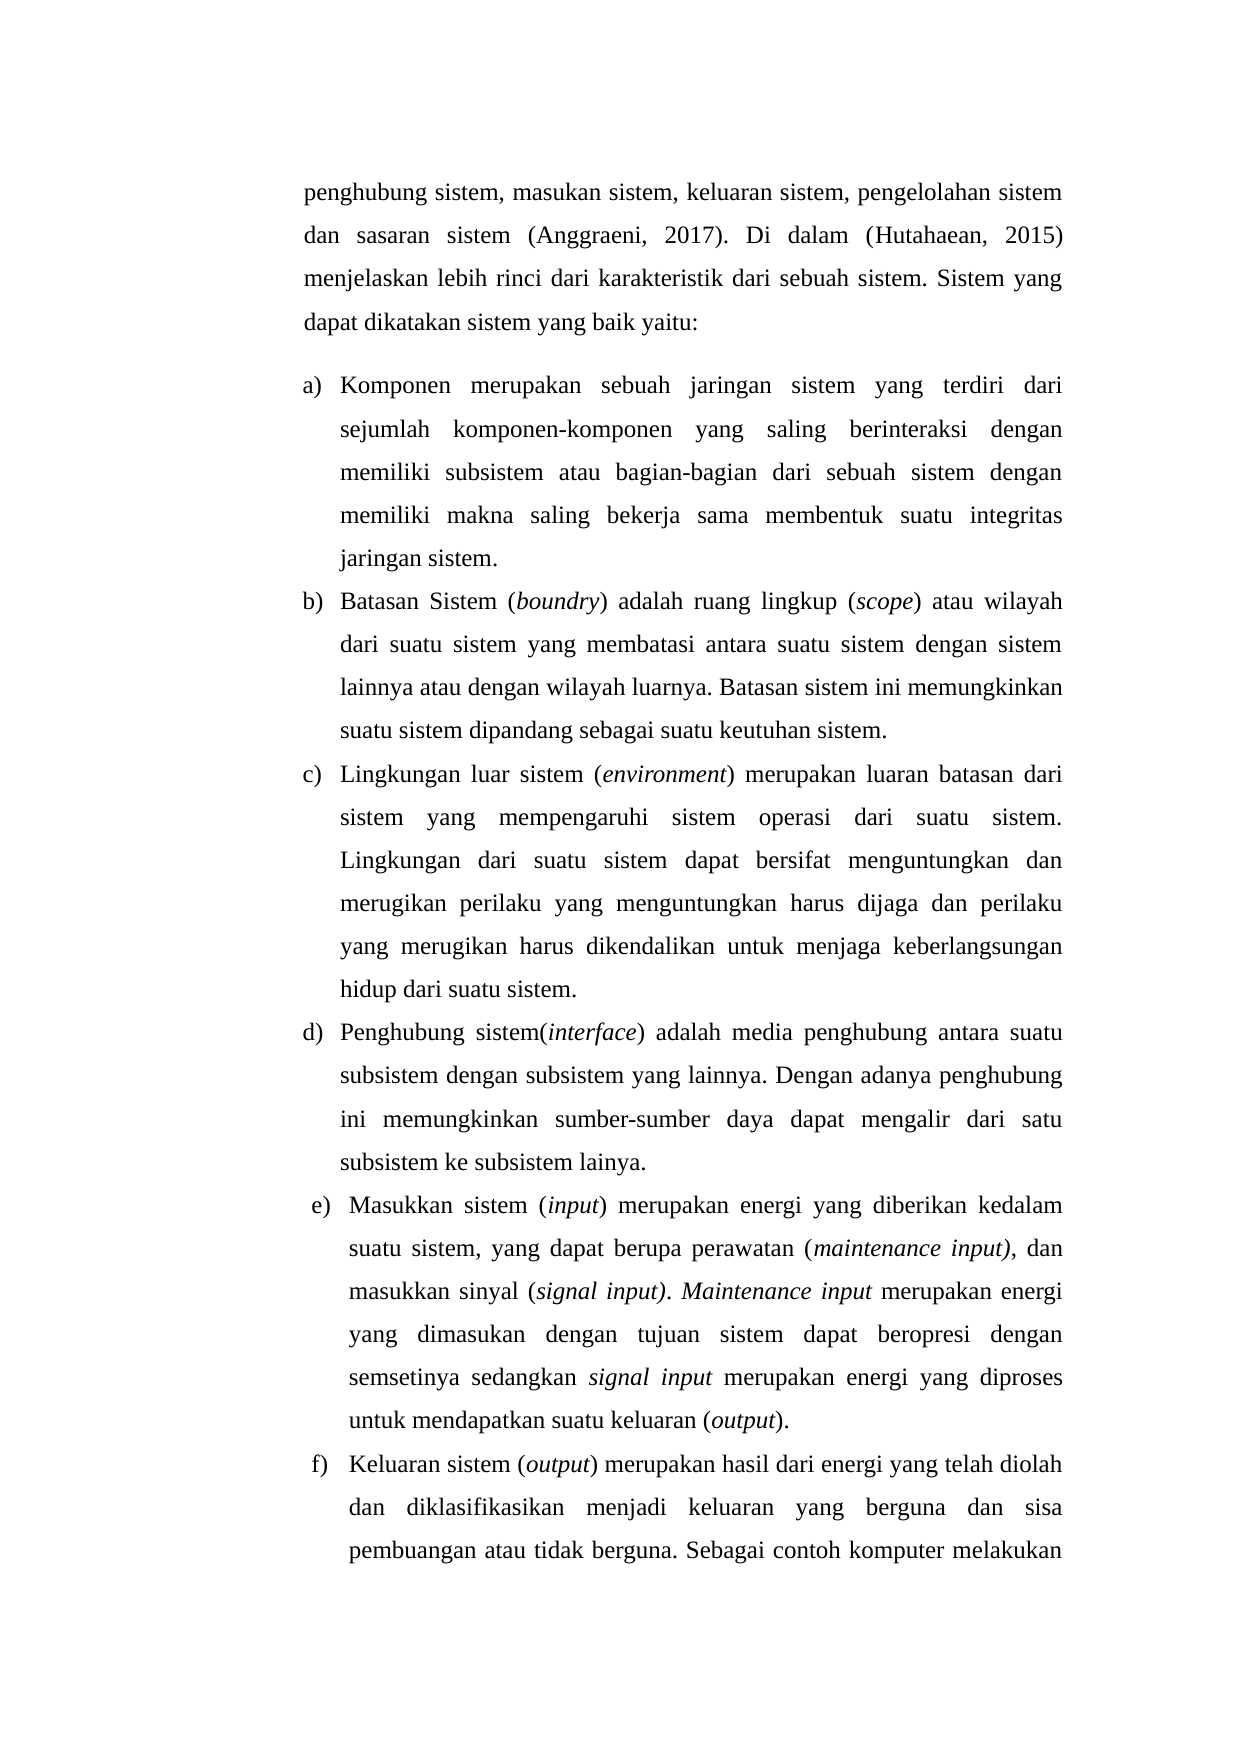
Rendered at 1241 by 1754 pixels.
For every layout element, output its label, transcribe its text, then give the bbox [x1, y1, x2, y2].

list Lingkungan luar sistem (environment) merupakan luaran batasan dari sistem yang mempengaruhi sistem operasi dari suatu sistem. Lingkungan dari suatu sistem dapat bersifat menguntungkan dan merugikan perilaku yang menguntungkan harus dijaga dan perilaku yang merugikan harus dikendalikan untuk menjaga keberlangsungan hidup dari suatu sistem. [302, 759, 1063, 1003]
list Batasan Sistem (boundry) adalah ruang lingkup (scope) atau wilayah dari suatu sistem yang membatasi antara suatu sistem dengan sistem lainnya atau dengan wilayah luarnya. Batasan sistem ini memungkinkan suatu sistem dipandang sebagai suatu keutuhan sistem. [302, 586, 1063, 744]
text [303, 177, 1063, 335]
list Penghubung sistem(interface) adalah media penghubung antara suatu subsistem dengan subsistem yang lainnya. Dengan adanya penghubung ini memungkinkan sumber-sumber daya dapat mengalir dari satu subsistem ke subsistem lainya. [302, 1017, 1063, 1176]
list Masukkan sistem (input) merupakan energi yang diberikan kedalam suatu sistem, yang dapat berupa perawatan (maintenance input), dan masukkan sinyal (signal input). Maintenance input merupakan energi yang dimasukan dengan tujuan sistem dapat beropresi dengan semsetinya sedangkan signal input merupakan energi yang diproses untuk mendapatkan suatu keluaran (output). [311, 1190, 1063, 1434]
list Komponen merupakan sebuah jaringan sistem yang terdiri dari sejumlah komponen-komponen yang saling berinteraksi dengan memiliki subsistem atau bagian-bagian dari sebuah sistem dengan memiliki makna saling bekerja sama membentuk suatu integritas jaringan sistem. [302, 371, 1063, 572]
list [311, 1449, 1063, 1564]
